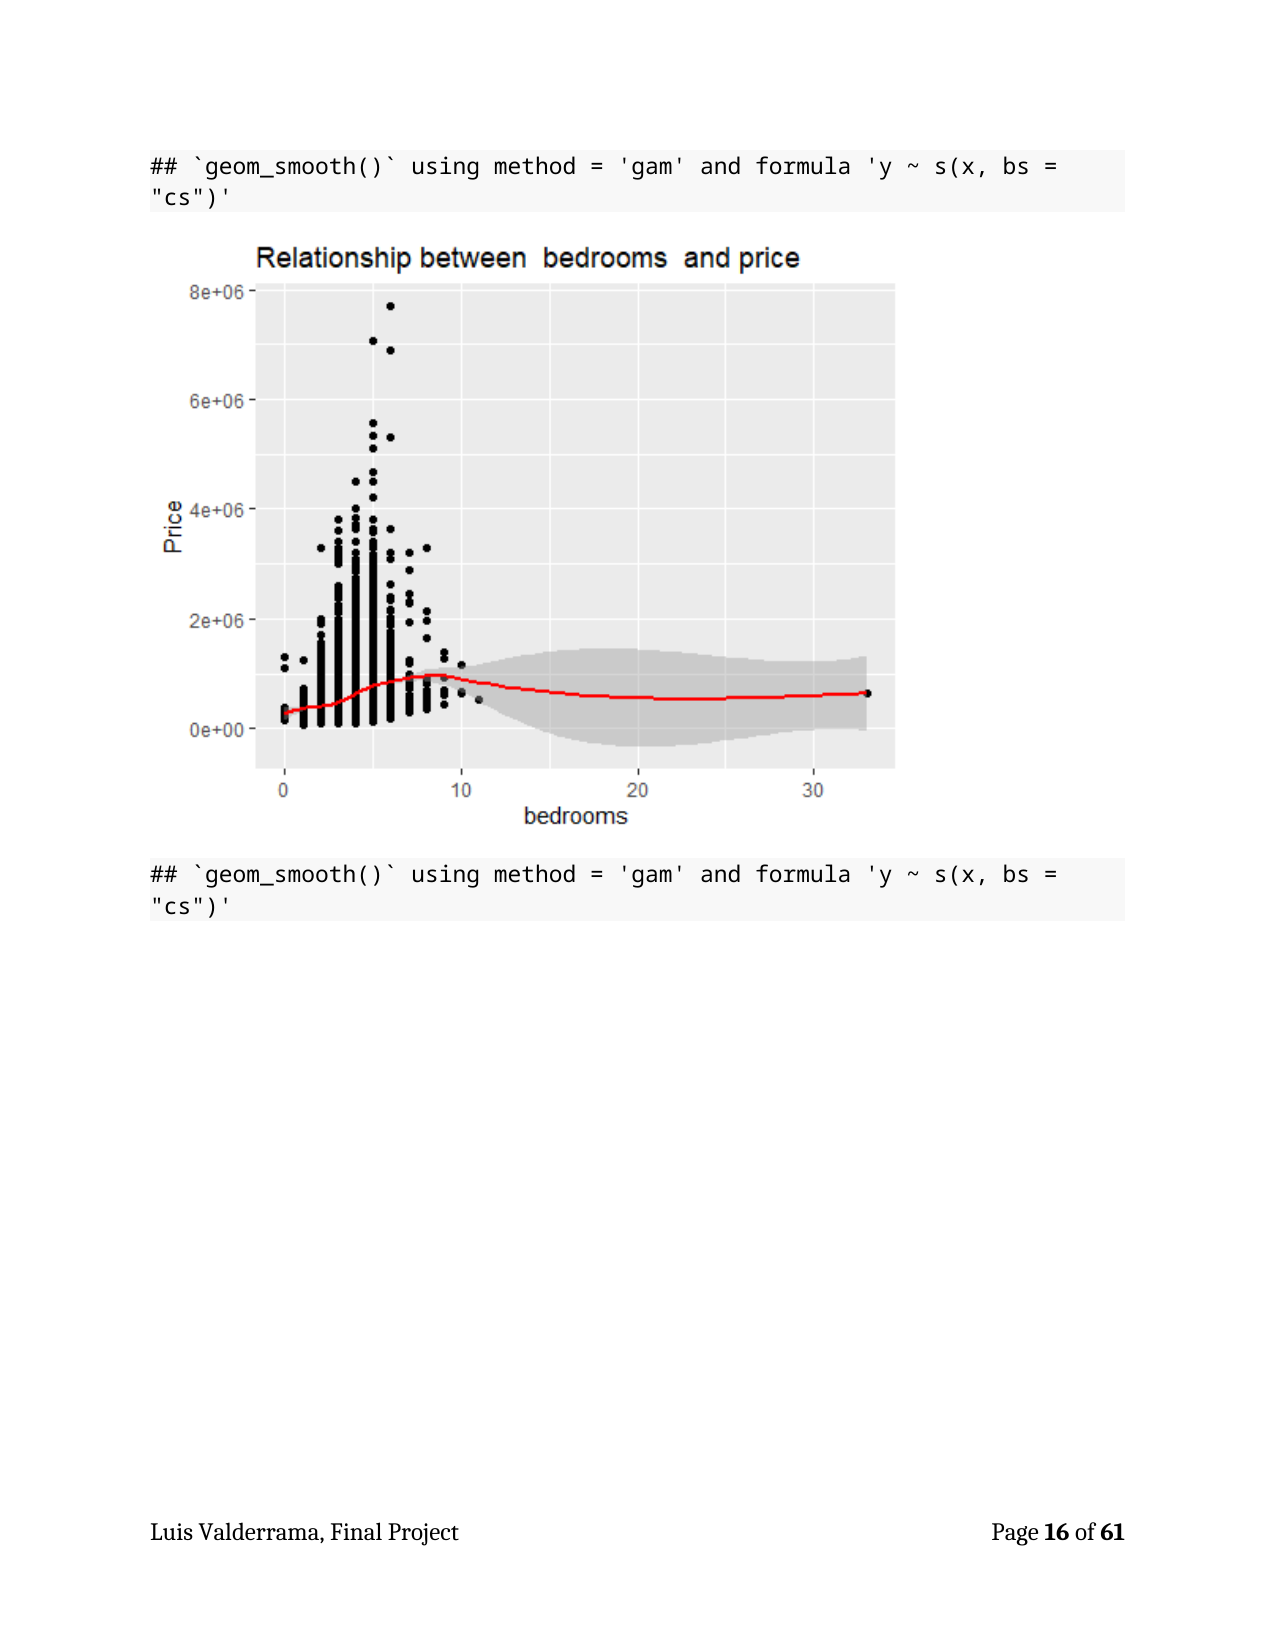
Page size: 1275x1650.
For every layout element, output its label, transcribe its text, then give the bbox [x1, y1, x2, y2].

text ## `geom_smooth()` using method = 'gam' and formula 'y ~ s(x, bs = "cs")' [150, 858, 1125, 921]
picture [150, 233, 908, 840]
text ## `geom_smooth()` using method = 'gam' and formula 'y ~ s(x, bs = "cs")' [150, 150, 1125, 212]
